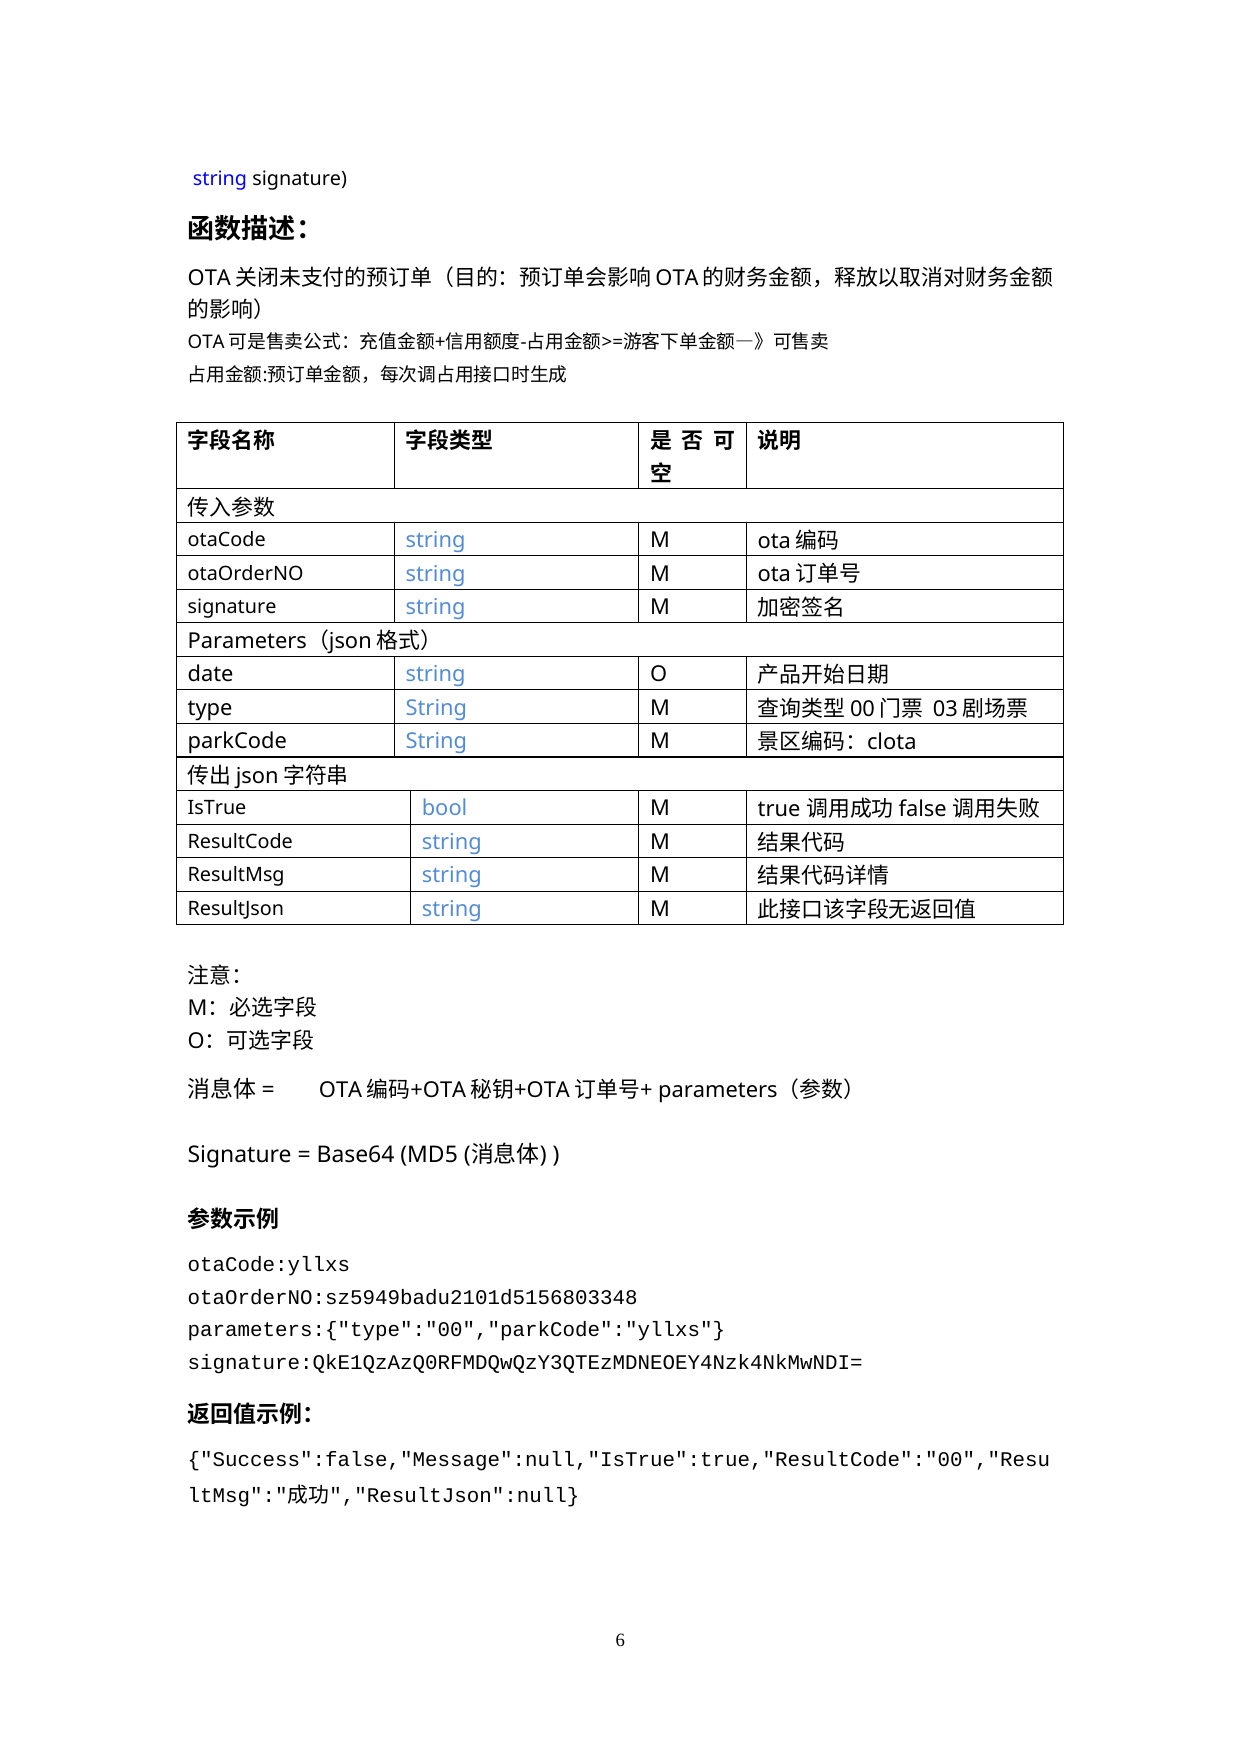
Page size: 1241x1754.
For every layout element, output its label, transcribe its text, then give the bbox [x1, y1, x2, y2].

text 返回值示例： [187, 1380, 1053, 1445]
table_cell M [639, 590, 746, 622]
table_cell 传出json字符串 [177, 758, 1063, 790]
table_cell String [395, 690, 638, 723]
table_cell otaCode [177, 523, 394, 555]
table_cell string [395, 523, 638, 555]
table_cell type [177, 690, 394, 723]
table_cell parkCode [177, 724, 394, 756]
table_cell string [411, 892, 638, 924]
table_cell 结果代码 [747, 825, 1063, 857]
table_cell string [395, 556, 638, 589]
table_cell IsTrue [177, 791, 410, 823]
table_cell 产品开始日期 [747, 657, 1063, 689]
text OTA可是售卖公式：充值金额+信用额度-占用金额>=游客下单金额—》可售卖 占用金额:预订单金额，每次调占用接口时生成 [187, 324, 1053, 389]
text 消息体 = OTA编码+OTA秘钥+OTA订单号+ parameters（参数） [187, 1055, 1053, 1120]
table_cell date [177, 657, 394, 689]
table_header 字段名称 [177, 423, 394, 488]
text otaOrderNO:sz5949badu2101d5156803348 [187, 1283, 1053, 1315]
text OTA关闭未支付的预订单（目的：预订单会影响OTA的财务金额，释放以取消对财务金额的影响） [187, 259, 1053, 324]
table_cell M [639, 791, 746, 823]
table_cell M [639, 858, 746, 891]
text {"Success":false,"Message":null,"IsTrue":true,"ResultCode":"00","ResultMsg":"成功","ResultJson":null} [187, 1445, 1053, 1510]
table_cell ota编码 [747, 523, 1063, 555]
text 注意： M：必选字段 O：可选字段 [187, 958, 1053, 1055]
table_header 是否可空 [639, 423, 746, 488]
table_cell String [395, 724, 638, 756]
table_cell M [639, 523, 746, 555]
table_cell ResultCode [177, 825, 410, 857]
table_cell M [639, 690, 746, 723]
text string signature) [187, 162, 1053, 194]
table_cell 景区编码：clota [747, 724, 1063, 756]
table_cell O [639, 657, 746, 689]
table_cell 加密签名 [747, 590, 1063, 622]
table_cell Parameters（json格式） [177, 623, 1063, 656]
table_cell ota订单号 [747, 556, 1063, 589]
table_cell M [639, 892, 746, 924]
text parameters:{"type":"00","parkCode":"yllxs"} [187, 1315, 1053, 1348]
table_header 字段类型 [395, 423, 638, 488]
table_cell ResultJson [177, 892, 410, 924]
table_cell 结果代码详情 [747, 858, 1063, 891]
table_cell 此接口该字段无返回值 [747, 892, 1063, 924]
text Signature = Base64 (MD5 (消息体) ) [187, 1120, 1053, 1185]
table_cell M [639, 724, 746, 756]
table_cell bool [411, 791, 638, 823]
table_header 说明 [747, 423, 1063, 488]
table_cell 查询类型 00门票 03剧场票 [747, 690, 1063, 723]
table_cell string [411, 825, 638, 857]
text 函数描述： [187, 194, 1053, 259]
table_cell string [395, 590, 638, 622]
table_cell M [639, 556, 746, 589]
table_cell string [395, 657, 638, 689]
table_cell otaOrderNO [177, 556, 394, 589]
text otaCode:yllxs [187, 1250, 1053, 1283]
text 参数示例 [187, 1185, 1053, 1250]
table_cell 传入参数 [177, 489, 1063, 522]
text signature:QkE1QzAzQ0RFMDQwQzY3QTEzMDNEOEY4Nzk4NkMwNDI= [187, 1348, 1053, 1380]
table_cell signature [177, 590, 394, 622]
table_cell ResultMsg [177, 858, 410, 891]
table_cell string [411, 858, 638, 891]
table_cell M [639, 825, 746, 857]
table_cell true 调用成功 false 调用失败 [747, 791, 1063, 823]
